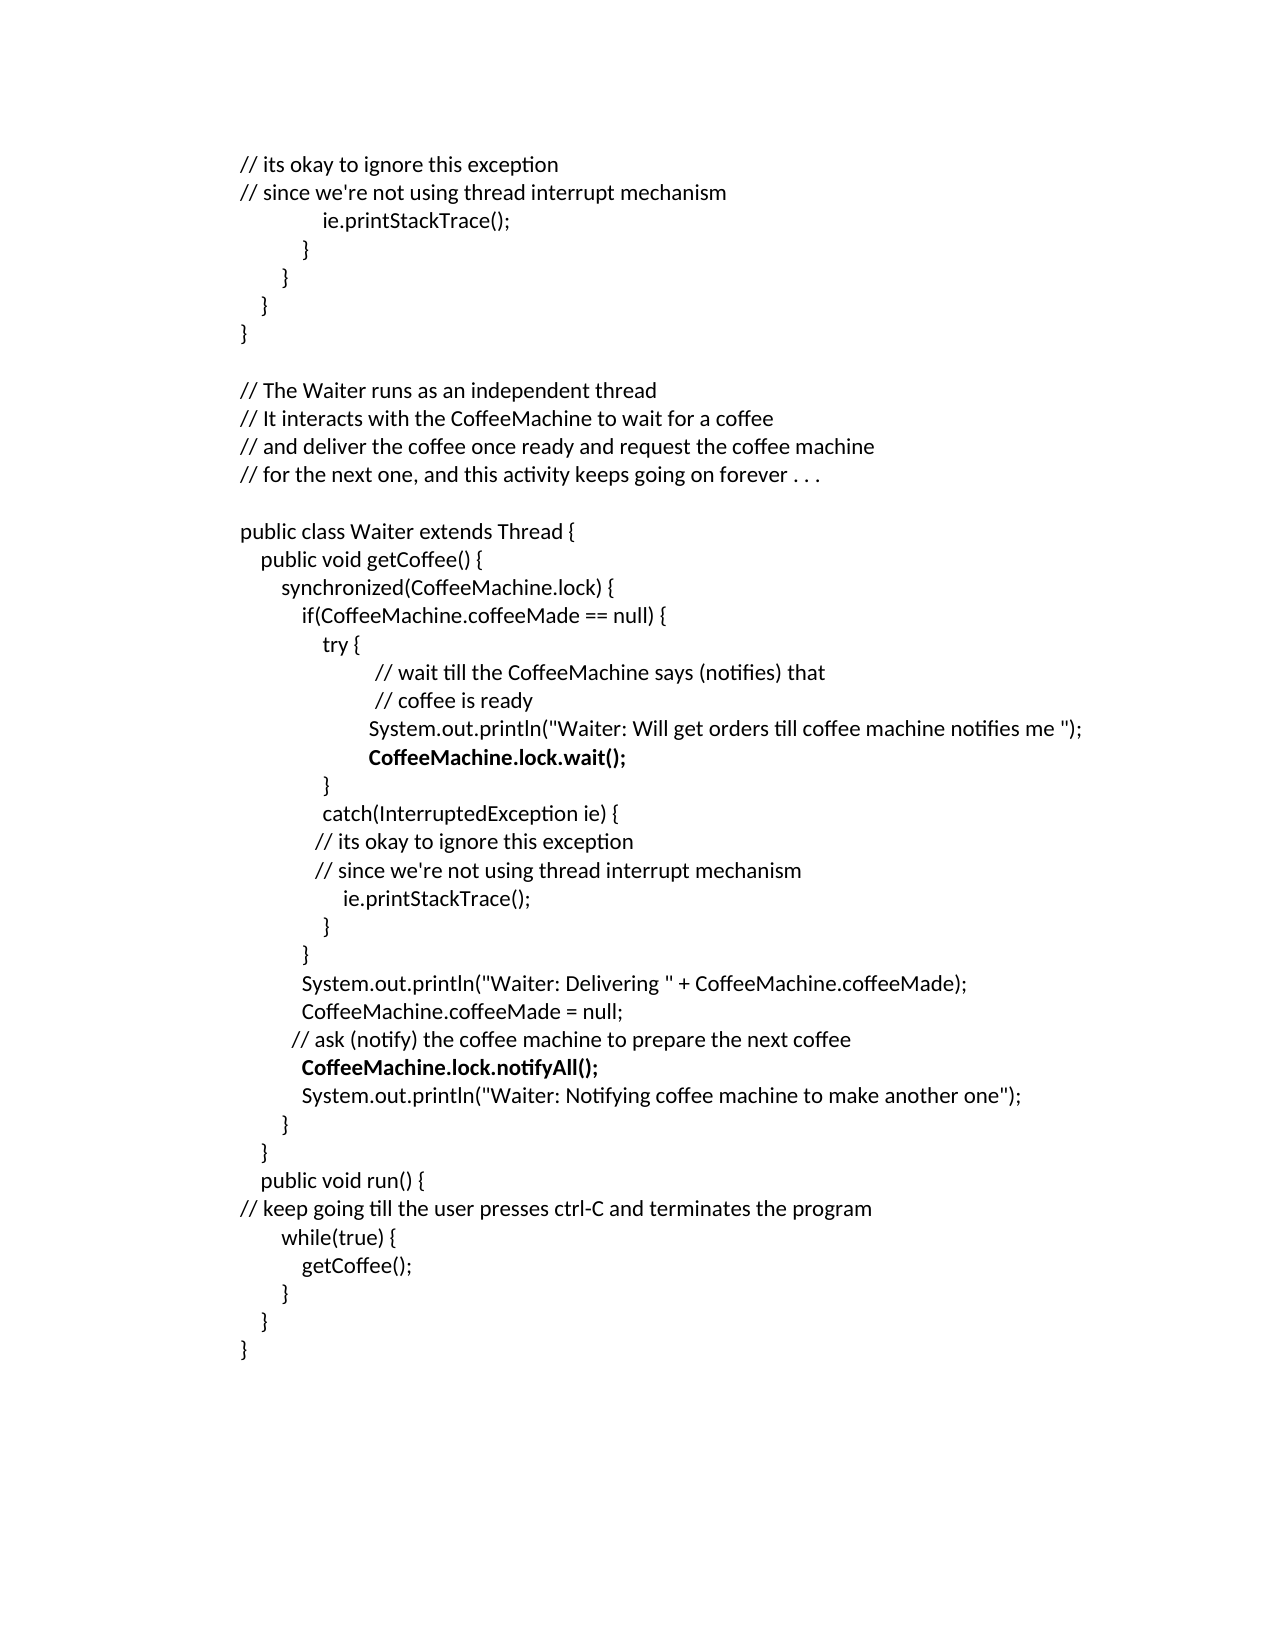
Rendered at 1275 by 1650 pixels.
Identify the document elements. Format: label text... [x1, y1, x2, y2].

text // wait till the CoffeeMachine says (notifies) that [300, 658, 1110, 686]
text // and deliver the coffee once ready and request the coffee machine [165, 432, 1110, 460]
text ie.printStackTrace(); [165, 206, 1110, 234]
text } [165, 1138, 1110, 1166]
text // keep going till the user presses ctrl-C and terminates the program [165, 1194, 1110, 1222]
text } [165, 319, 1110, 347]
text } [165, 235, 1110, 263]
text ie.printStackTrace(); [165, 884, 1110, 912]
text } [165, 291, 1110, 319]
text System.out.println("Waiter: Will get orders till coffee machine notifies me "); [165, 714, 1110, 743]
text catch(InterruptedException ie) { [165, 799, 1110, 827]
text // its okay to ignore this exception [240, 827, 1110, 856]
text // for the next one, and this activity keeps going on forever . . . [165, 461, 1110, 488]
text // It interacts with the CoffeeMachine to wait for a coffee [165, 404, 1110, 432]
text // The Waiter runs as an independent thread [165, 376, 1110, 404]
text } [165, 1110, 1110, 1138]
text } [165, 912, 1110, 940]
text if(CoffeeMachine.coffeeMade == null) { [165, 602, 1110, 630]
text while(true) { [165, 1223, 1110, 1251]
text // since we're not using thread interrupt mechanism [240, 856, 1110, 884]
text getCoffee(); [165, 1251, 1110, 1279]
text } [165, 940, 1110, 968]
text } [165, 263, 1110, 291]
text public class Waiter extends Thread { [165, 517, 1110, 545]
text System.out.println("Waiter: Delivering " + CoffeeMachine.coffeeMade); [165, 969, 1110, 997]
text CoffeeMachine.lock.wait(); [165, 743, 1110, 771]
text // its okay to ignore this exception [165, 150, 1110, 178]
text } [165, 771, 1110, 799]
text } [165, 1279, 1110, 1307]
text // coffee is ready [300, 686, 1110, 714]
text public void run() { [165, 1166, 1110, 1194]
text synchronized(CoffeeMachine.lock) { [165, 573, 1110, 601]
text CoffeeMachine.lock.notifyAll(); [165, 1053, 1110, 1081]
text // ask (notify) the coffee machine to prepare the next coffee [165, 1025, 1110, 1053]
text CoffeeMachine.coffeeMade = null; [165, 997, 1110, 1025]
text } [165, 1336, 1110, 1364]
text try { [165, 630, 1110, 658]
text public void getCoffee() { [165, 545, 1110, 573]
text } [165, 1307, 1110, 1335]
text // since we're not using thread interrupt mechanism [165, 178, 1110, 206]
text System.out.println("Waiter: Notifying coffee machine to make another one"); [165, 1082, 1110, 1109]
